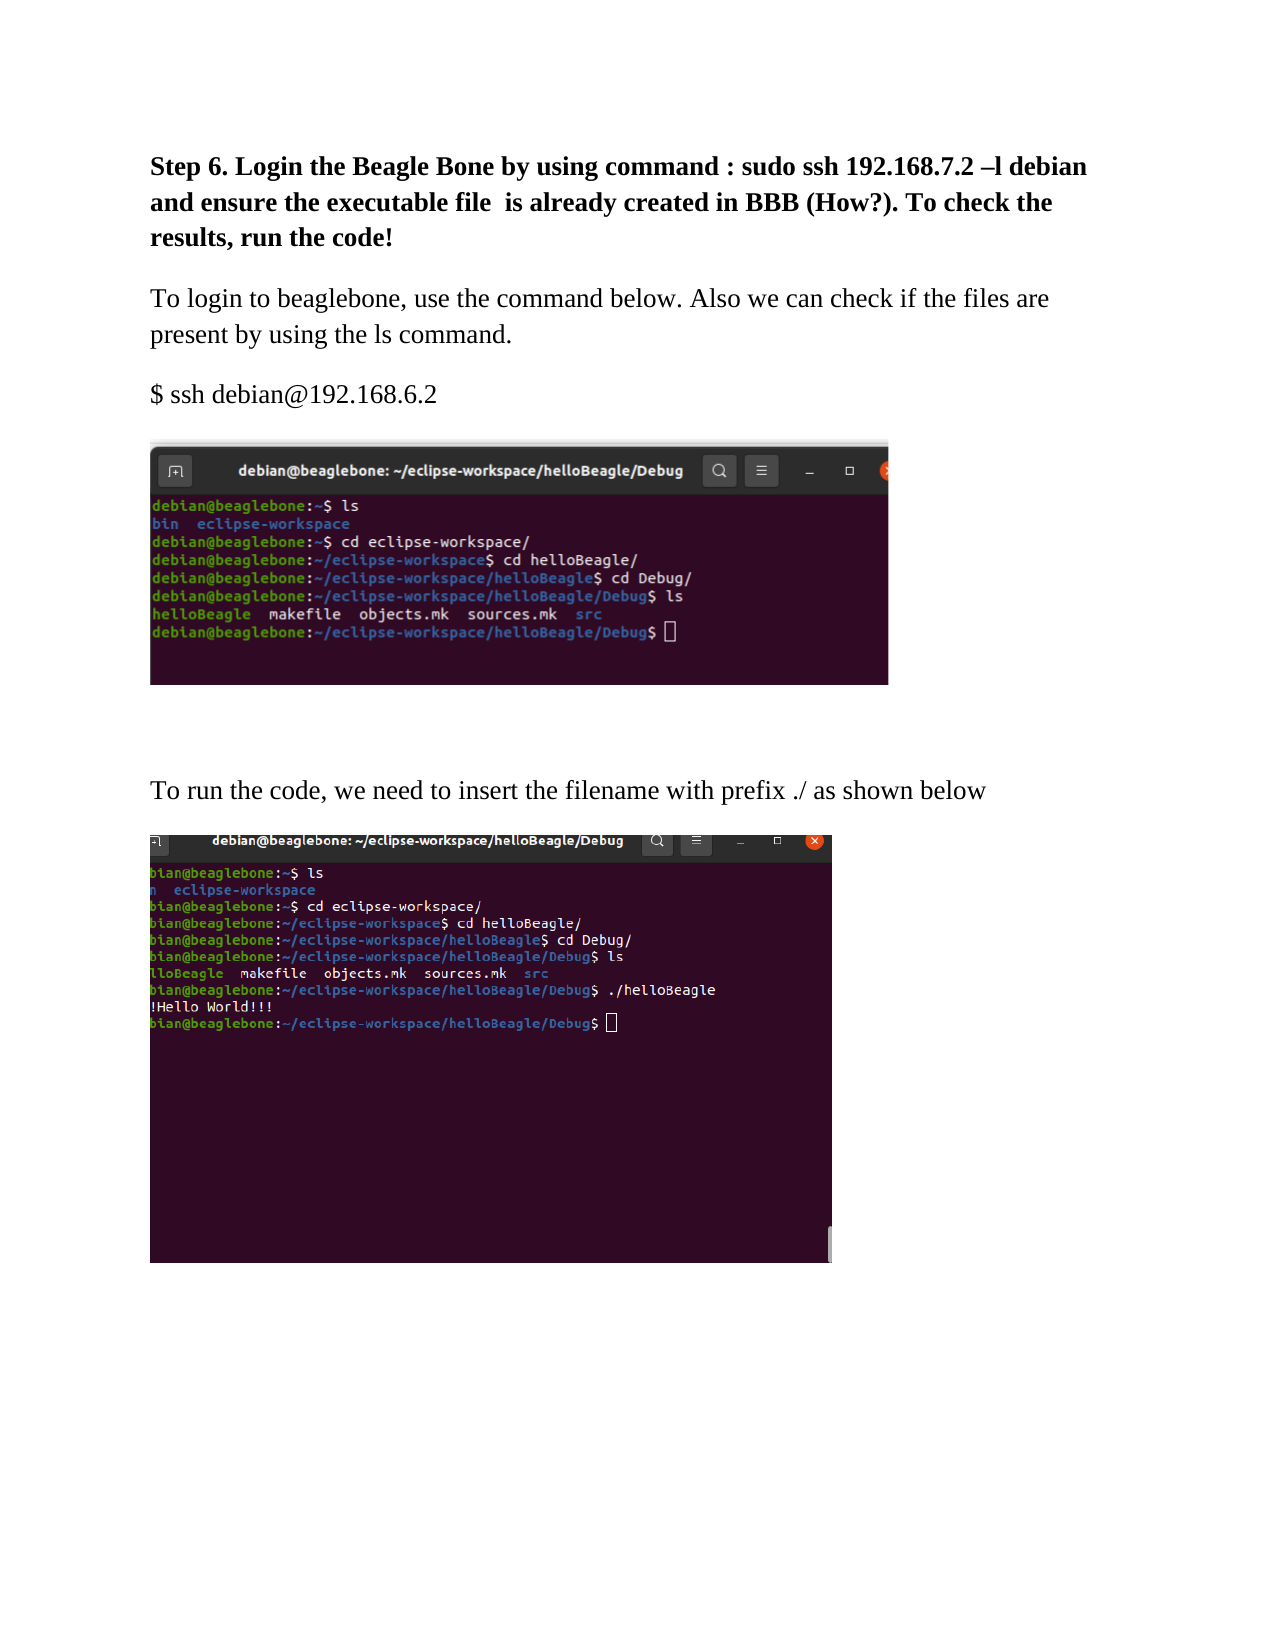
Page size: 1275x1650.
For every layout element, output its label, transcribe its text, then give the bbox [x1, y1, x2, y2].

text Step 6. Login the Beagle Bone by using command : sudo ssh 192.168.7.2 –l debian and ensure the executable file is already created in BBB (How?). To check the results, run the code! [150, 150, 1125, 253]
text $ ssh debian@192.168.6.2 [150, 379, 1125, 410]
picture [150, 439, 889, 685]
picture [150, 835, 832, 1263]
text To run the code, we need to insert the filename with prefix ./ as shown below [150, 774, 1125, 805]
text To login to beaglebone, use the command below. Also we can check if the files are present by using the ls command. [150, 282, 1125, 349]
